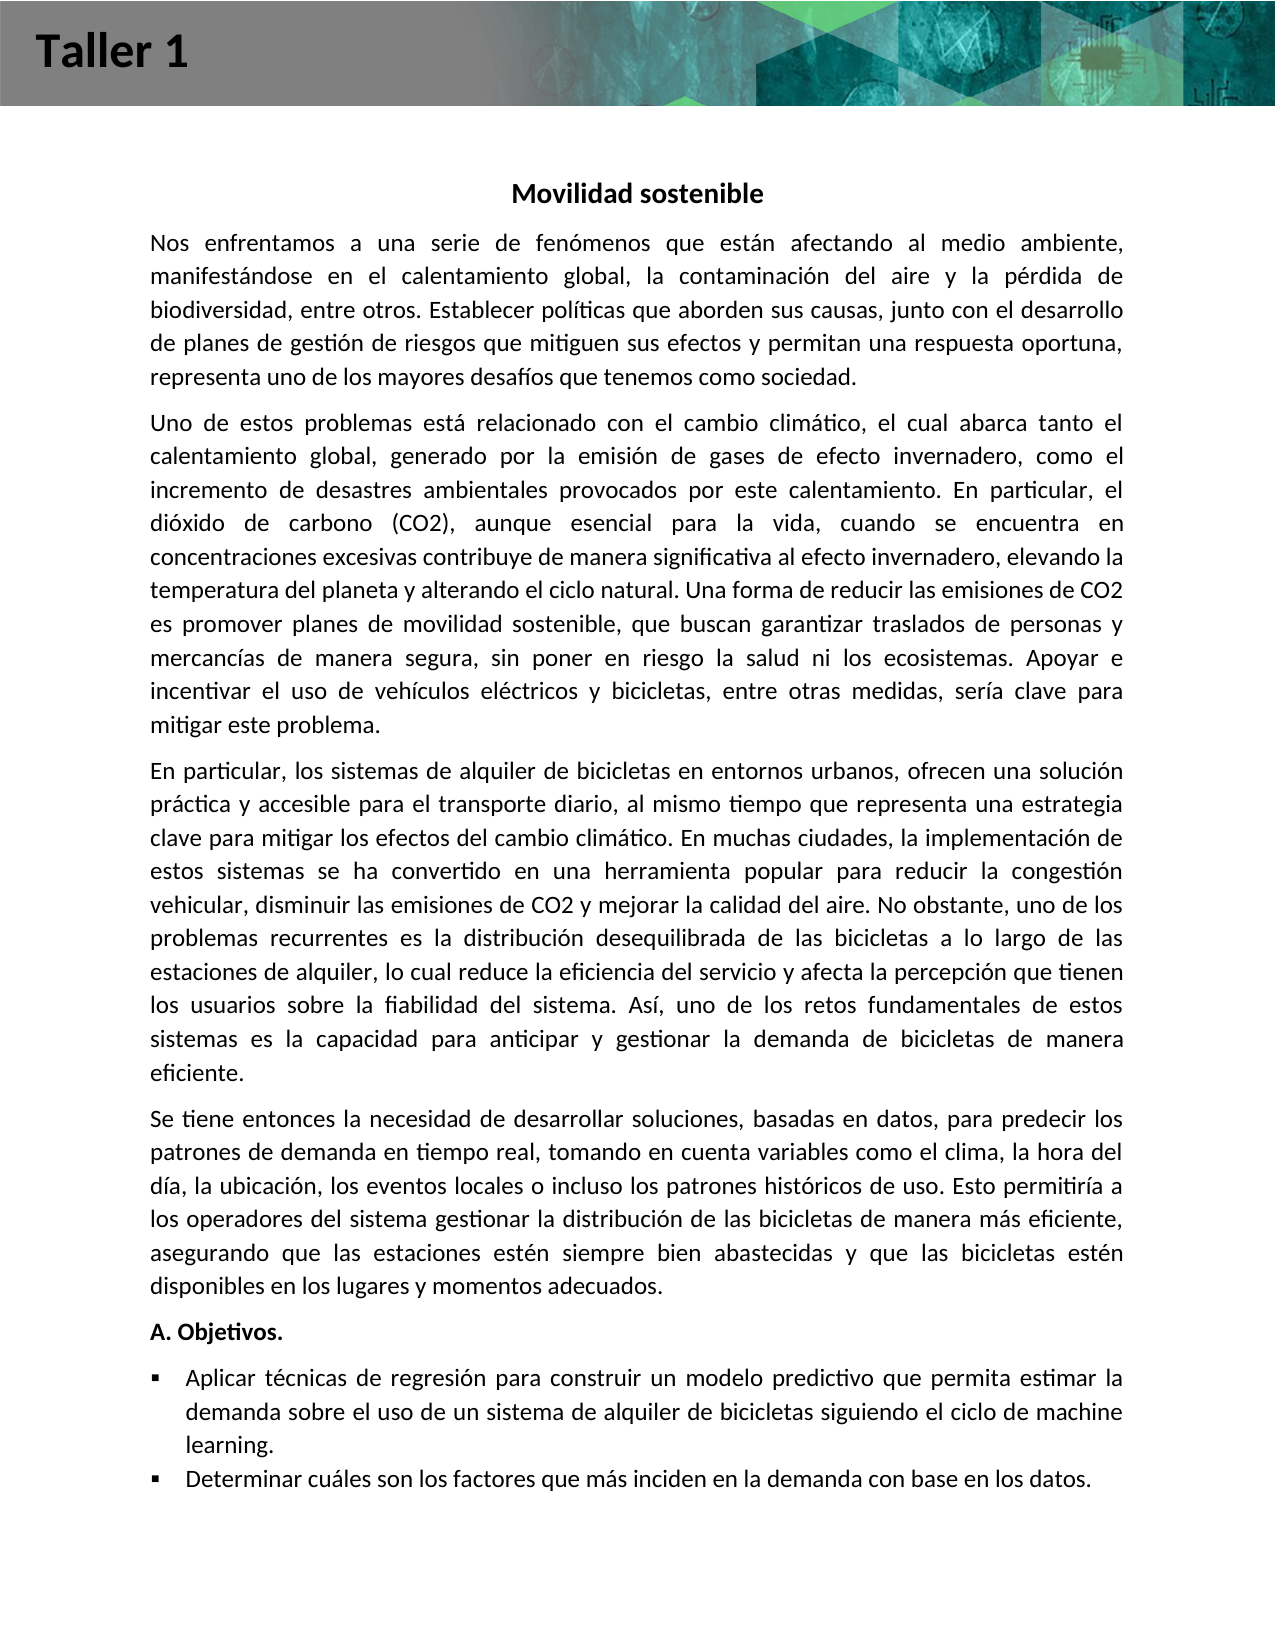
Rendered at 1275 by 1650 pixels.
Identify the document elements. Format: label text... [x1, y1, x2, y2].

text Nos enfrentamos a una serie de fenómenos que están afectando al medio ambiente, manifestándose en el calentamiento global, la contaminación del aire y la pérdida de biodiversidad, entre otros. Establecer políticas que aborden sus causas, junto con el desarrollo de planes de gestión de riesgos que mitiguen sus efectos y permitan una respuesta oportuna, representa uno de los mayores desafíos que tenemos como sociedad. [150, 227, 1125, 391]
list Aplicar técnicas de regresión para construir un modelo predictivo que permita estimar la demanda sobre el uso de un sistema de alquiler de bicicletas siguiendo el ciclo de machine learning. [150, 1362, 1125, 1460]
text A. Objetivos. [150, 1316, 1125, 1347]
text Se tiene entonces la necesidad de desarrollar soluciones, basadas en datos, para predecir los patrones de demanda en tiempo real, tomando en cuenta variables como el clima, la hora del día, la ubicación, los eventos locales o incluso los patrones históricos de uso. Esto permitiría a los operadores del sistema gestionar la distribución de las bicicletas de manera más eficiente, asegurando que las estaciones estén siempre bien abastecidas y que las bicicletas estén disponibles en los lugares y momentos adecuados. [150, 1103, 1125, 1301]
text Movilidad sostenible [150, 175, 1125, 211]
text Uno de estos problemas está relacionado con el cambio climático, el cual abarca tanto el calentamiento global, generado por la emisión de gases de efecto invernadero, como el incremento de desastres ambientales provocados por este calentamiento. En particular, el dióxido de carbono (CO2), aunque esencial para la vida, cuando se encuentra en concentraciones excesivas contribuye de manera significativa al efecto invernadero, elevando la temperatura del planeta y alterando el ciclo natural. Una forma de reducir las emisiones de CO2 es promover planes de movilidad sostenible, que buscan garantizar traslados de personas y mercancías de manera segura, sin poner en riesgo la salud ni los ecosistemas. Apoyar e incentivar el uso de vehículos eléctricos y bicicletas, entre otras medidas, sería clave para mitigar este problema. [150, 407, 1125, 739]
text En particular, los sistemas de alquiler de bicicletas en entornos urbanos, ofrecen una solución práctica y accesible para el transporte diario, al mismo tiempo que representa una estrategia clave para mitigar los efectos del cambio climático. En muchas ciudades, la implementación de estos sistemas se ha convertido en una herramienta popular para reducir la congestión vehicular, disminuir las emisiones de CO2 y mejorar la calidad del aire. No obstante, uno de los problemas recurrentes es la distribución desequilibrada de las bicicletas a lo largo de las estaciones de alquiler, lo cual reduce la eficiencia del servicio y afecta la percepción que tienen los usuarios sobre la fiabilidad del sistema. Así, uno de los retos fundamentales de estos sistemas es la capacidad para anticipar y gestionar la demanda de bicicletas de manera eficiente. [150, 755, 1125, 1087]
list Determinar cuáles son los factores que más inciden en la demanda con base en los datos. [150, 1463, 1125, 1494]
picture [0, 1, 1275, 106]
